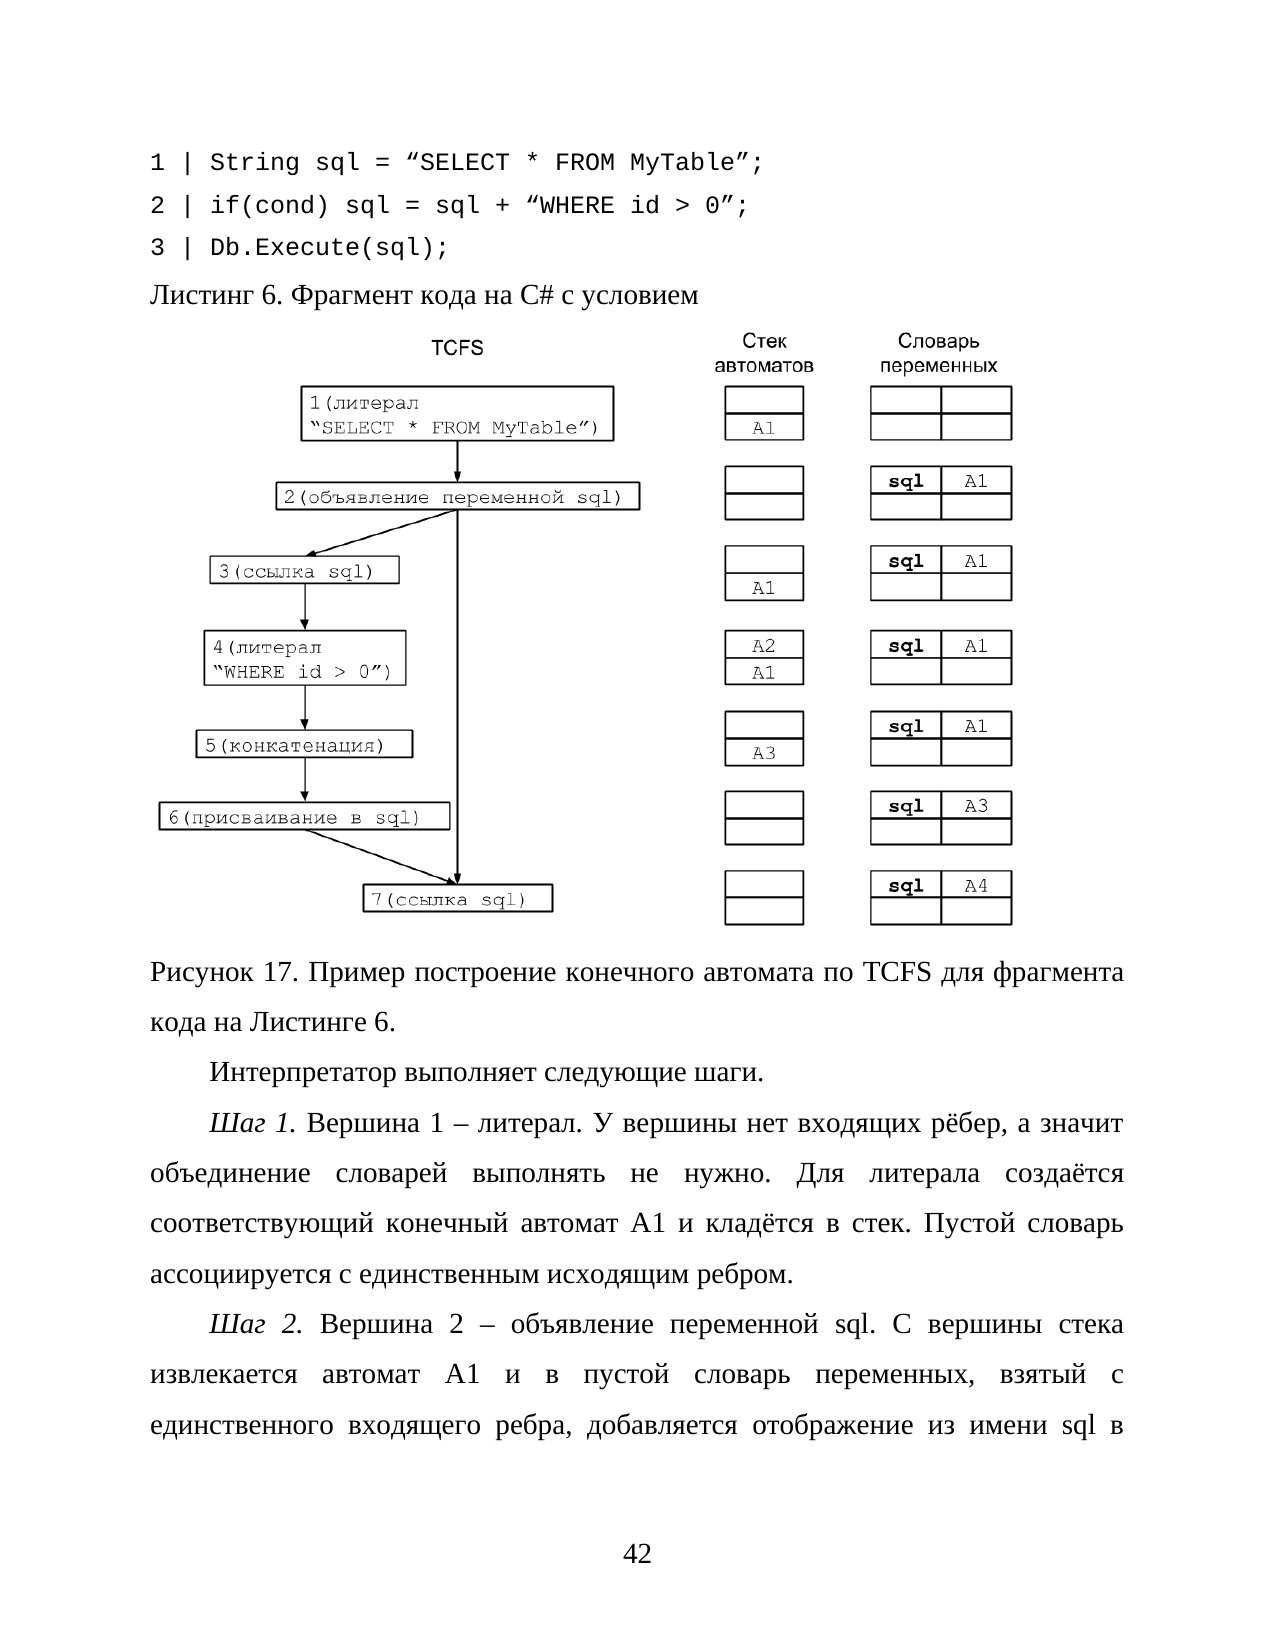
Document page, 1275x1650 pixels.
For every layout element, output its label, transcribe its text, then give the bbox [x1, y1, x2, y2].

text 2 | if(cond) sql = sql + “WHERE id > 0”; 3 | Db.Execute(sql); [150, 192, 1125, 263]
picture [150, 327, 1125, 938]
text Шаг 1. Вершина 1 – литерал. У вершины нет входящих рёбер, а значит объединение словарей выполнять не нужно. Для литерала создаётся соответствующий конечный автомат А1 и кладётся в стек. Пустой словарь ассоциируется с единственным исходящим ребром. [150, 1105, 1125, 1289]
text 1 | String sql = “SELECT * FROM MyTable”; [150, 150, 1125, 178]
text Рисунок 17. Пример построение конечного автомата по TCFS для фрагмента кода на Листинге 6. [150, 954, 1125, 1038]
text Листинг 6. Фрагмент кода на С# с условием [150, 277, 1125, 311]
text Интерпретатор выполняет следующие шаги. [150, 1054, 1125, 1088]
